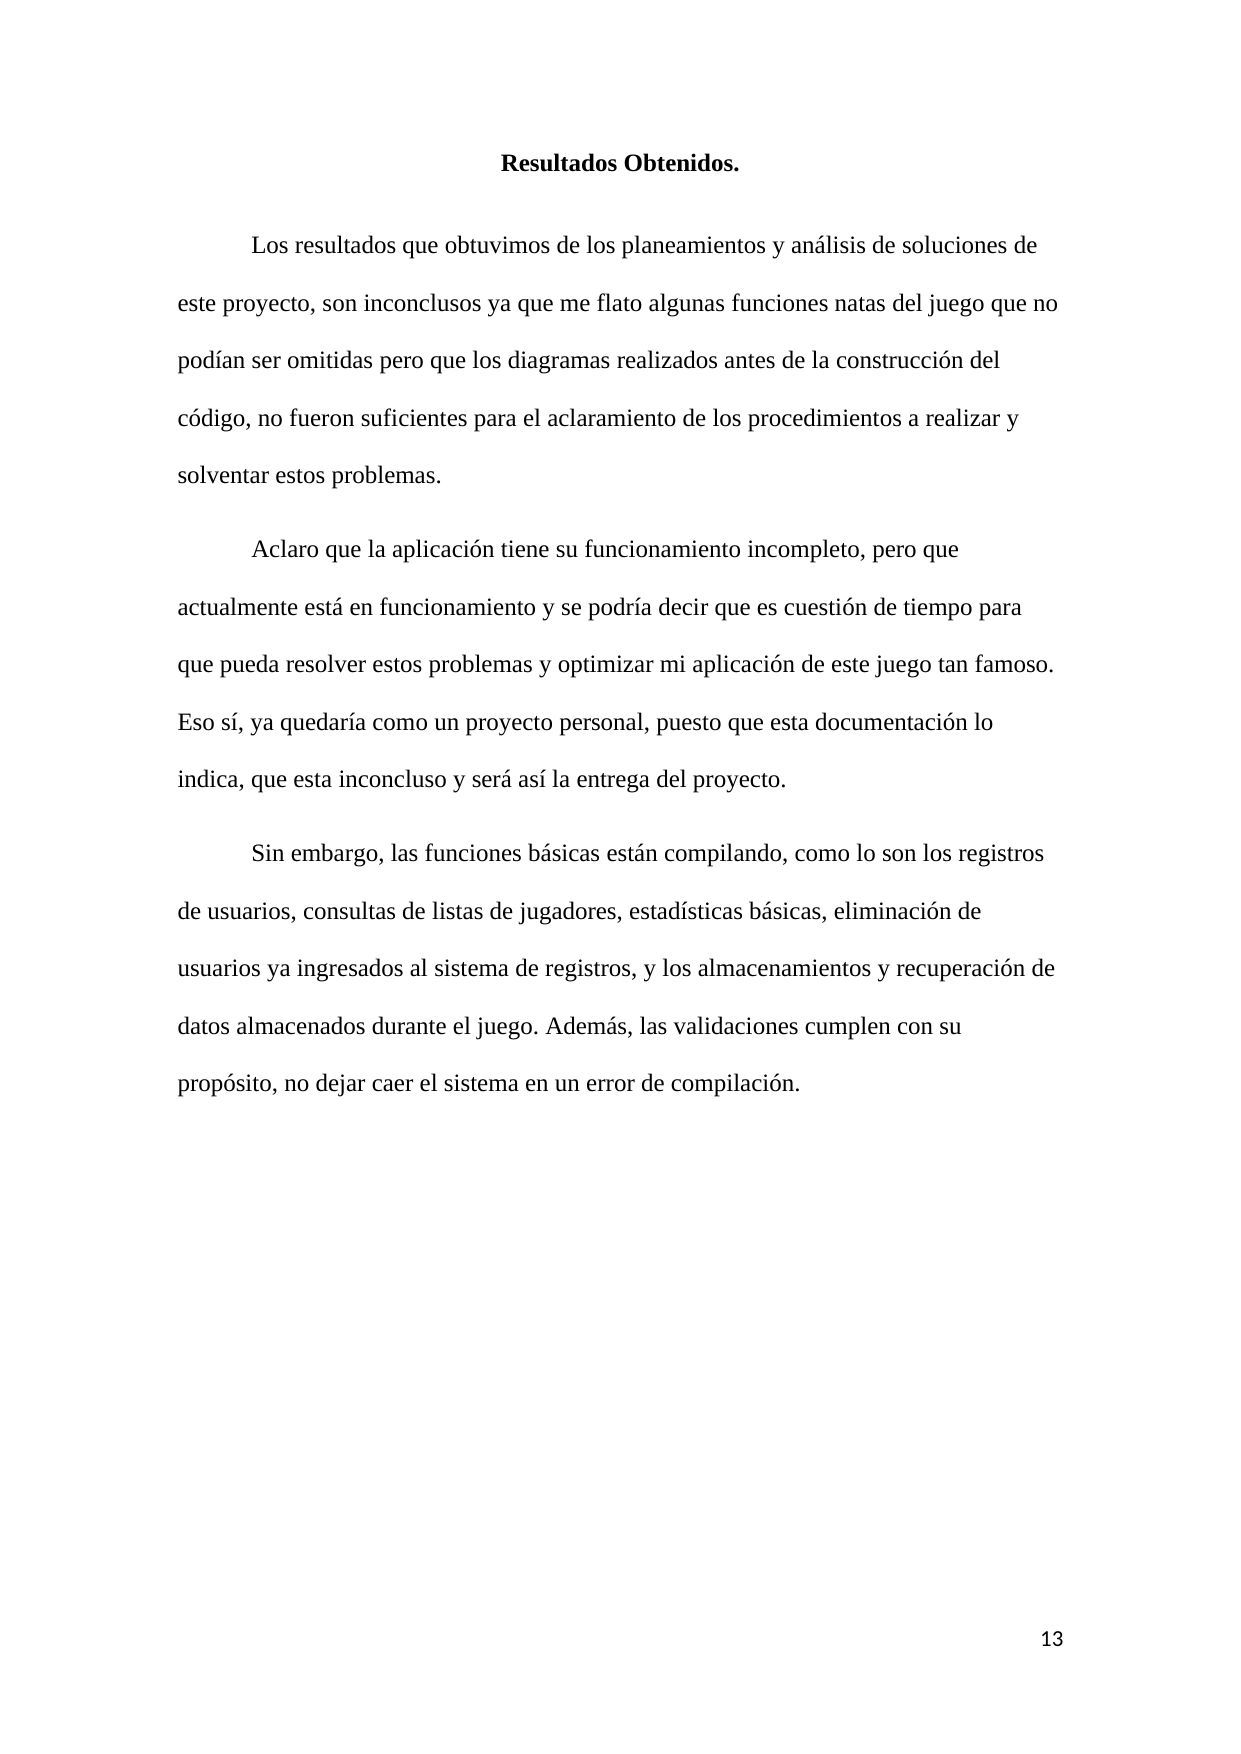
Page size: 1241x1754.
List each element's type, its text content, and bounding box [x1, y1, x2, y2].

text Aclaro que la aplicación tiene su funcionamiento incompleto, pero que actualmente está en funcionamiento y se podría decir que es cuestión de tiempo para que pueda resolver estos problemas y optimizar mi aplicación de este juego tan famoso. Eso sí, ya quedaría como un proyecto personal, puesto que esta documentación lo indica, que esta inconcluso y será así la entrega del proyecto. [177, 534, 1063, 793]
text Sin embargo, las funciones básicas están compilando, como lo son los registros de usuarios, consultas de listas de jugadores, estadísticas básicas, eliminación de usuarios ya ingresados al sistema de registros, y los almacenamientos y recuperación de datos almacenados durante el juego. Además, las validaciones cumplen con su propósito, no dejar caer el sistema en un error de compilación. [177, 838, 1063, 1097]
subtitle Resultados Obtenidos. [177, 148, 1063, 176]
text Los resultados que obtuvimos de los planeamientos y análisis de soluciones de este proyecto, son inconclusos ya que me flato algunas funciones natas del juego que no podían ser omitidas pero que los diagramas realizados antes de la construcción del código, no fueron suficientes para el aclaramiento de los procedimientos a realizar y solventar estos problemas. [177, 230, 1063, 489]
